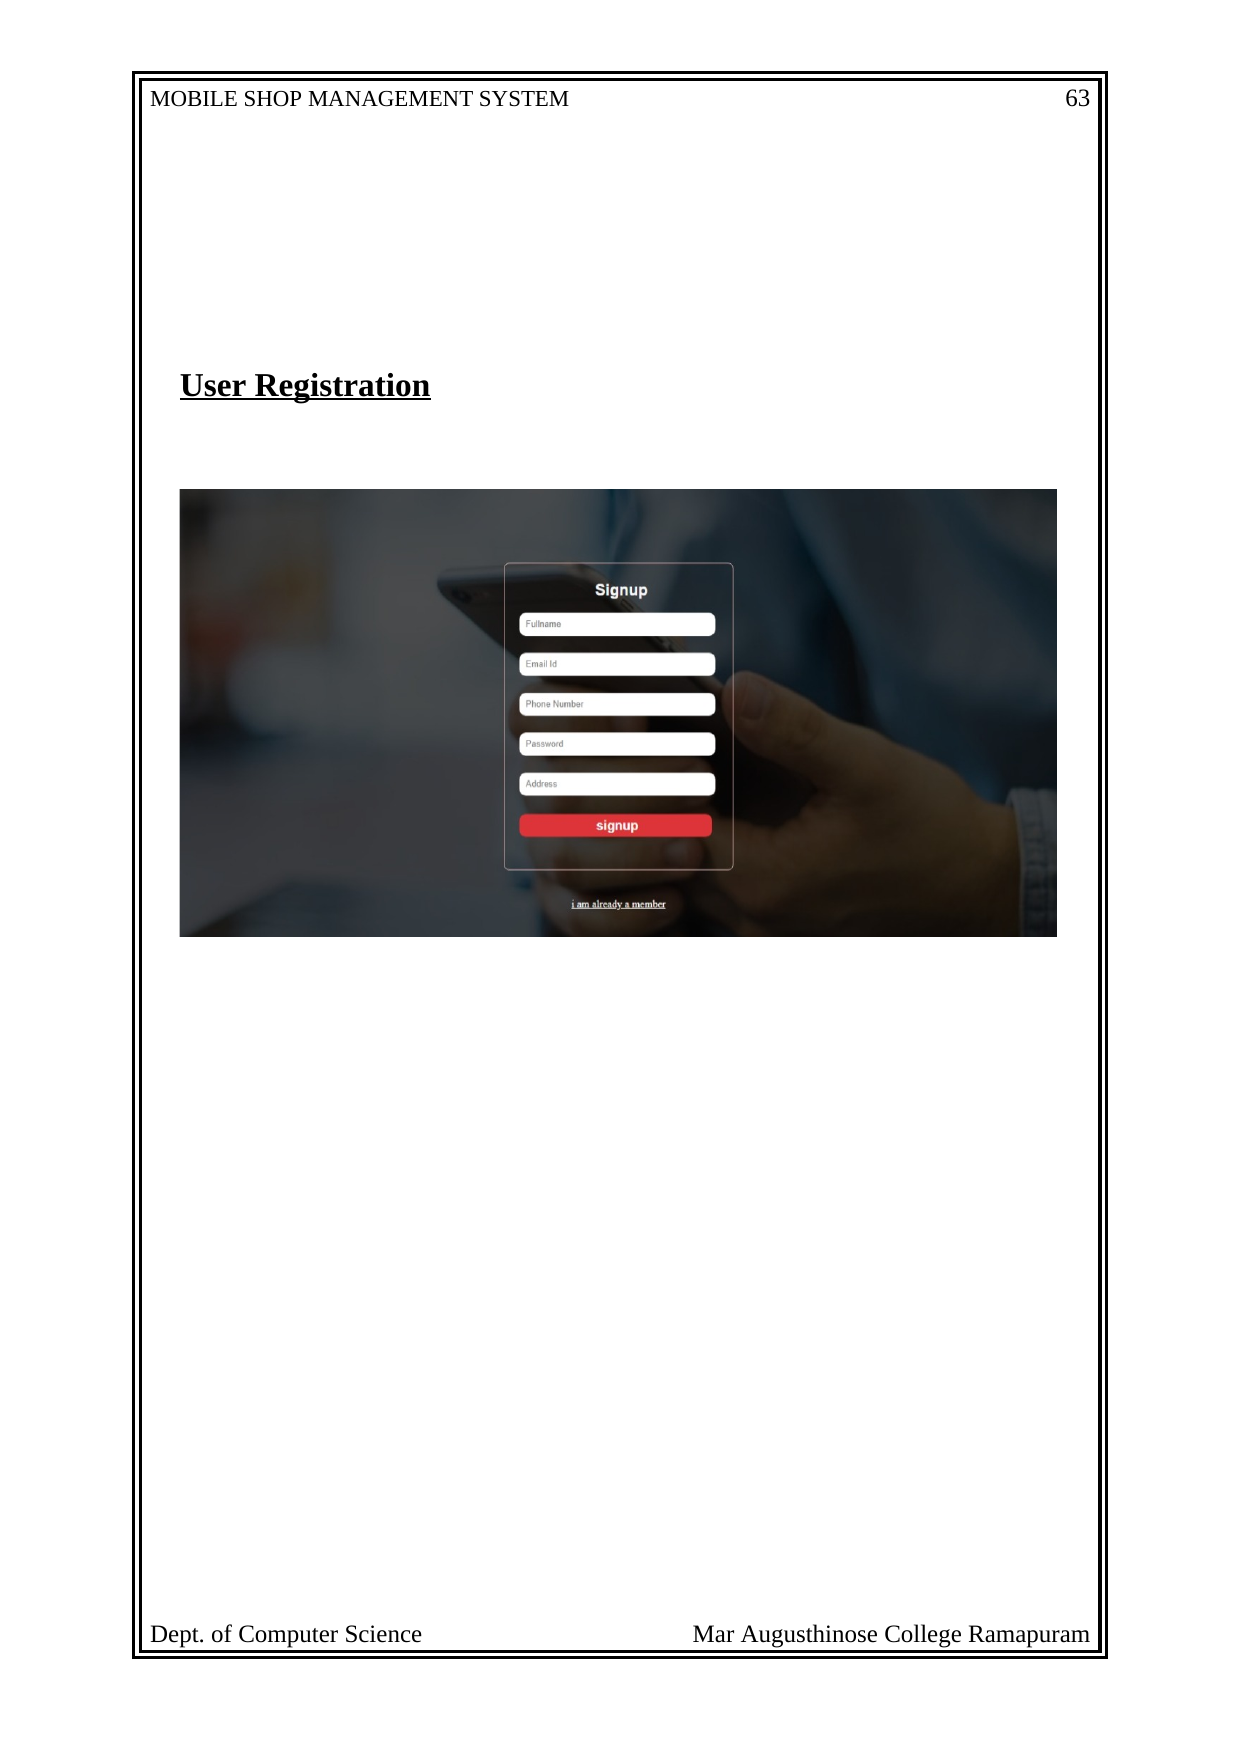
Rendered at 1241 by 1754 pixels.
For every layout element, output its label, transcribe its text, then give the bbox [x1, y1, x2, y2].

list User Registration [179, 365, 1090, 403]
picture [179, 489, 1057, 937]
